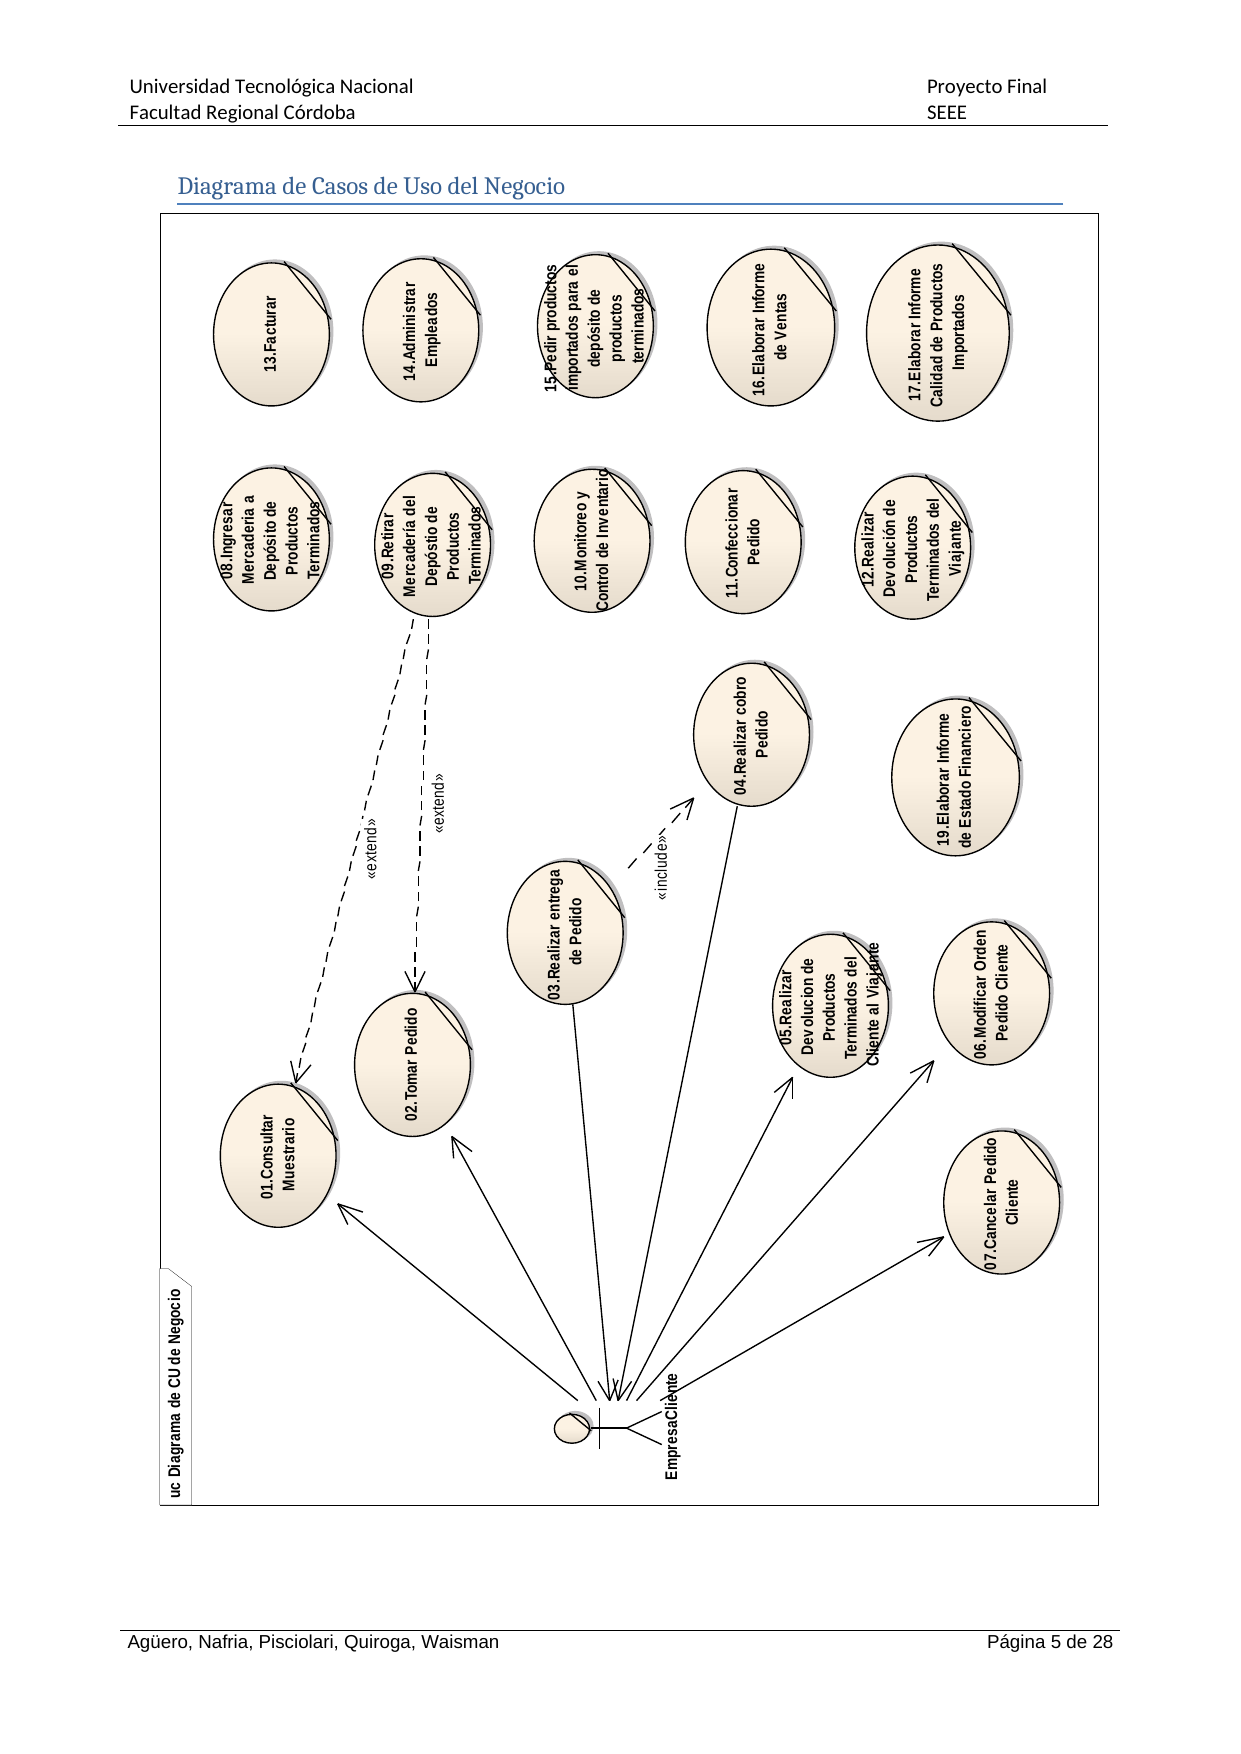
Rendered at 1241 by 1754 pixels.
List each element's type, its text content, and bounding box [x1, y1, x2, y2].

subtitle Diagrama de Casos de Uso del Negocio [177, 172, 1063, 203]
